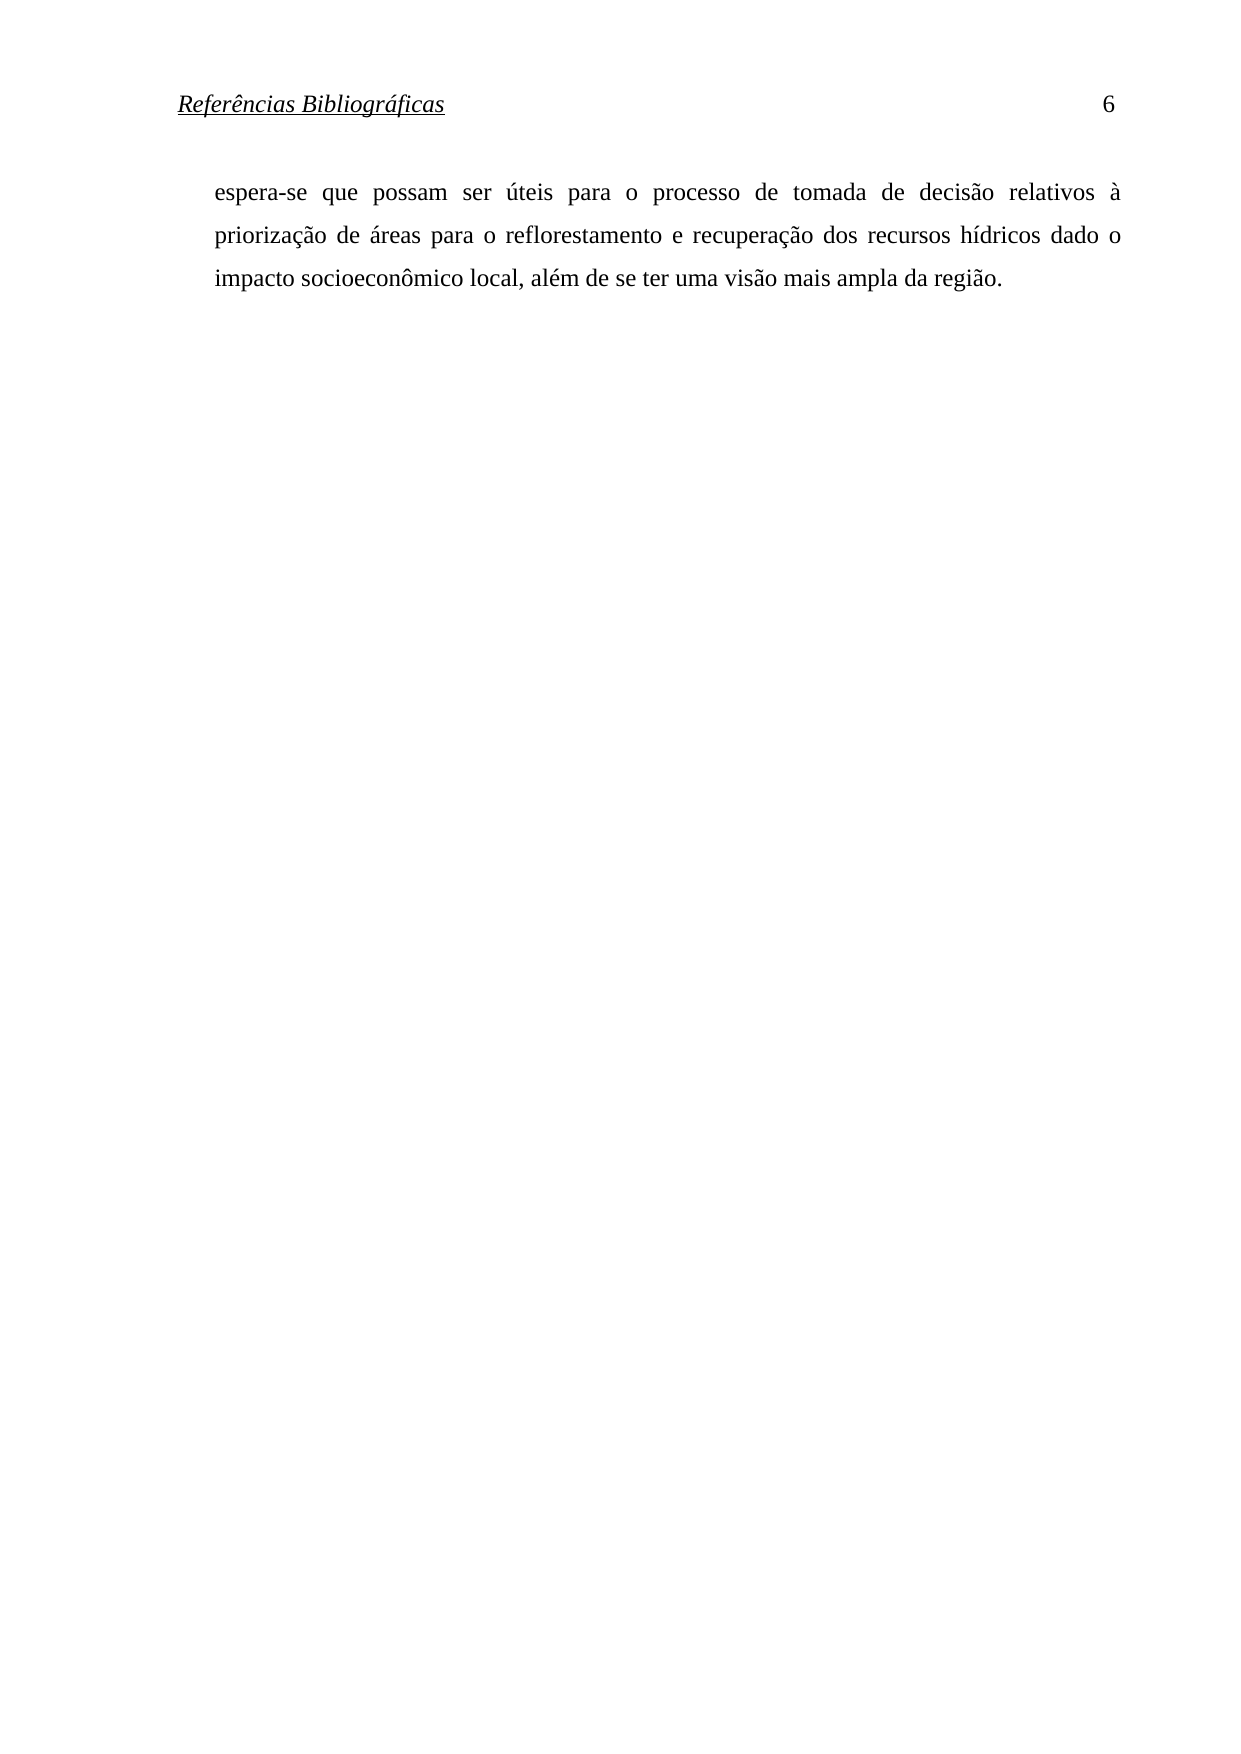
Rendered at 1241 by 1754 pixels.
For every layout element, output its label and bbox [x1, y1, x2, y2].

text [214, 177, 1122, 292]
